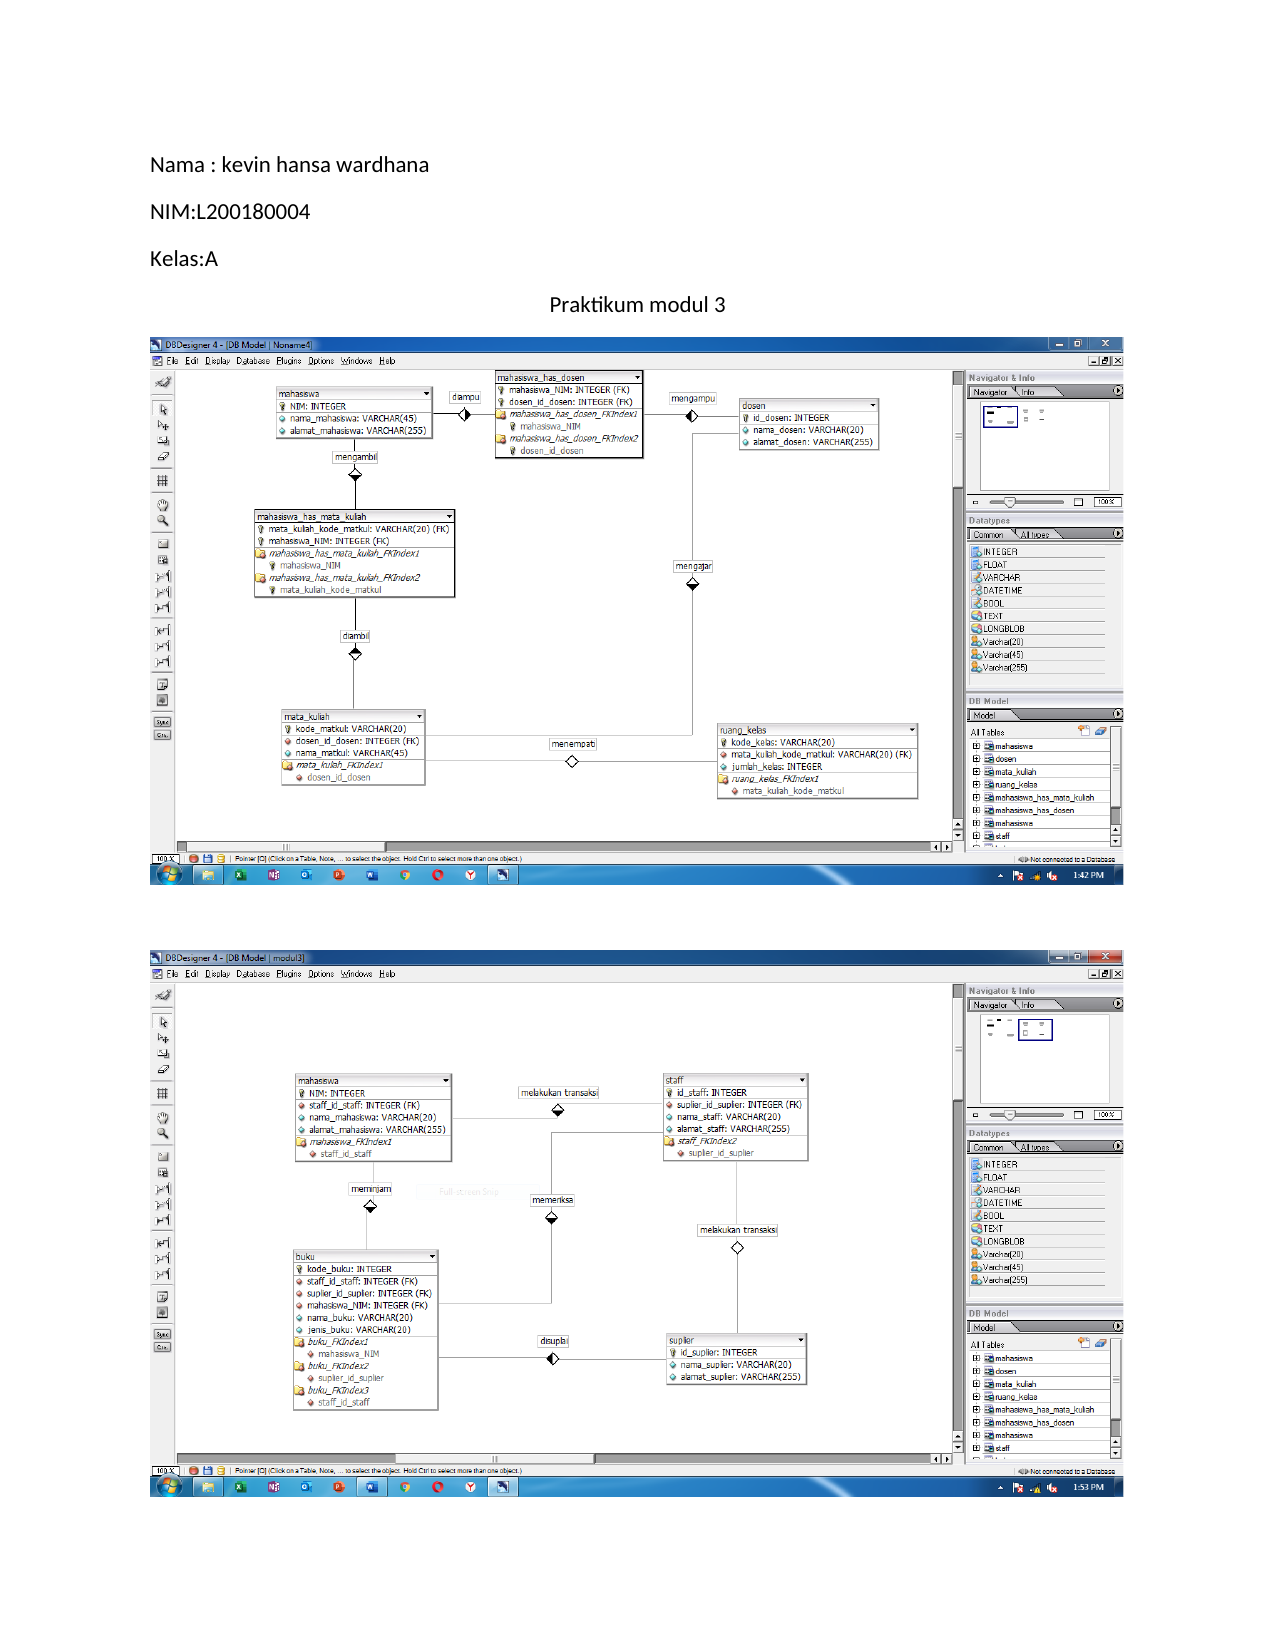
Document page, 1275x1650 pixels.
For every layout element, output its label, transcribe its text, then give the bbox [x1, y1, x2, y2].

text Praktikum modul 3 [150, 291, 1125, 319]
text Nama : kevin hansa wardhana [150, 150, 1125, 178]
picture [150, 337, 1124, 885]
text NIM:L200180004 [150, 197, 1125, 225]
text Kelas:A [150, 244, 1125, 272]
picture [150, 950, 1124, 1497]
